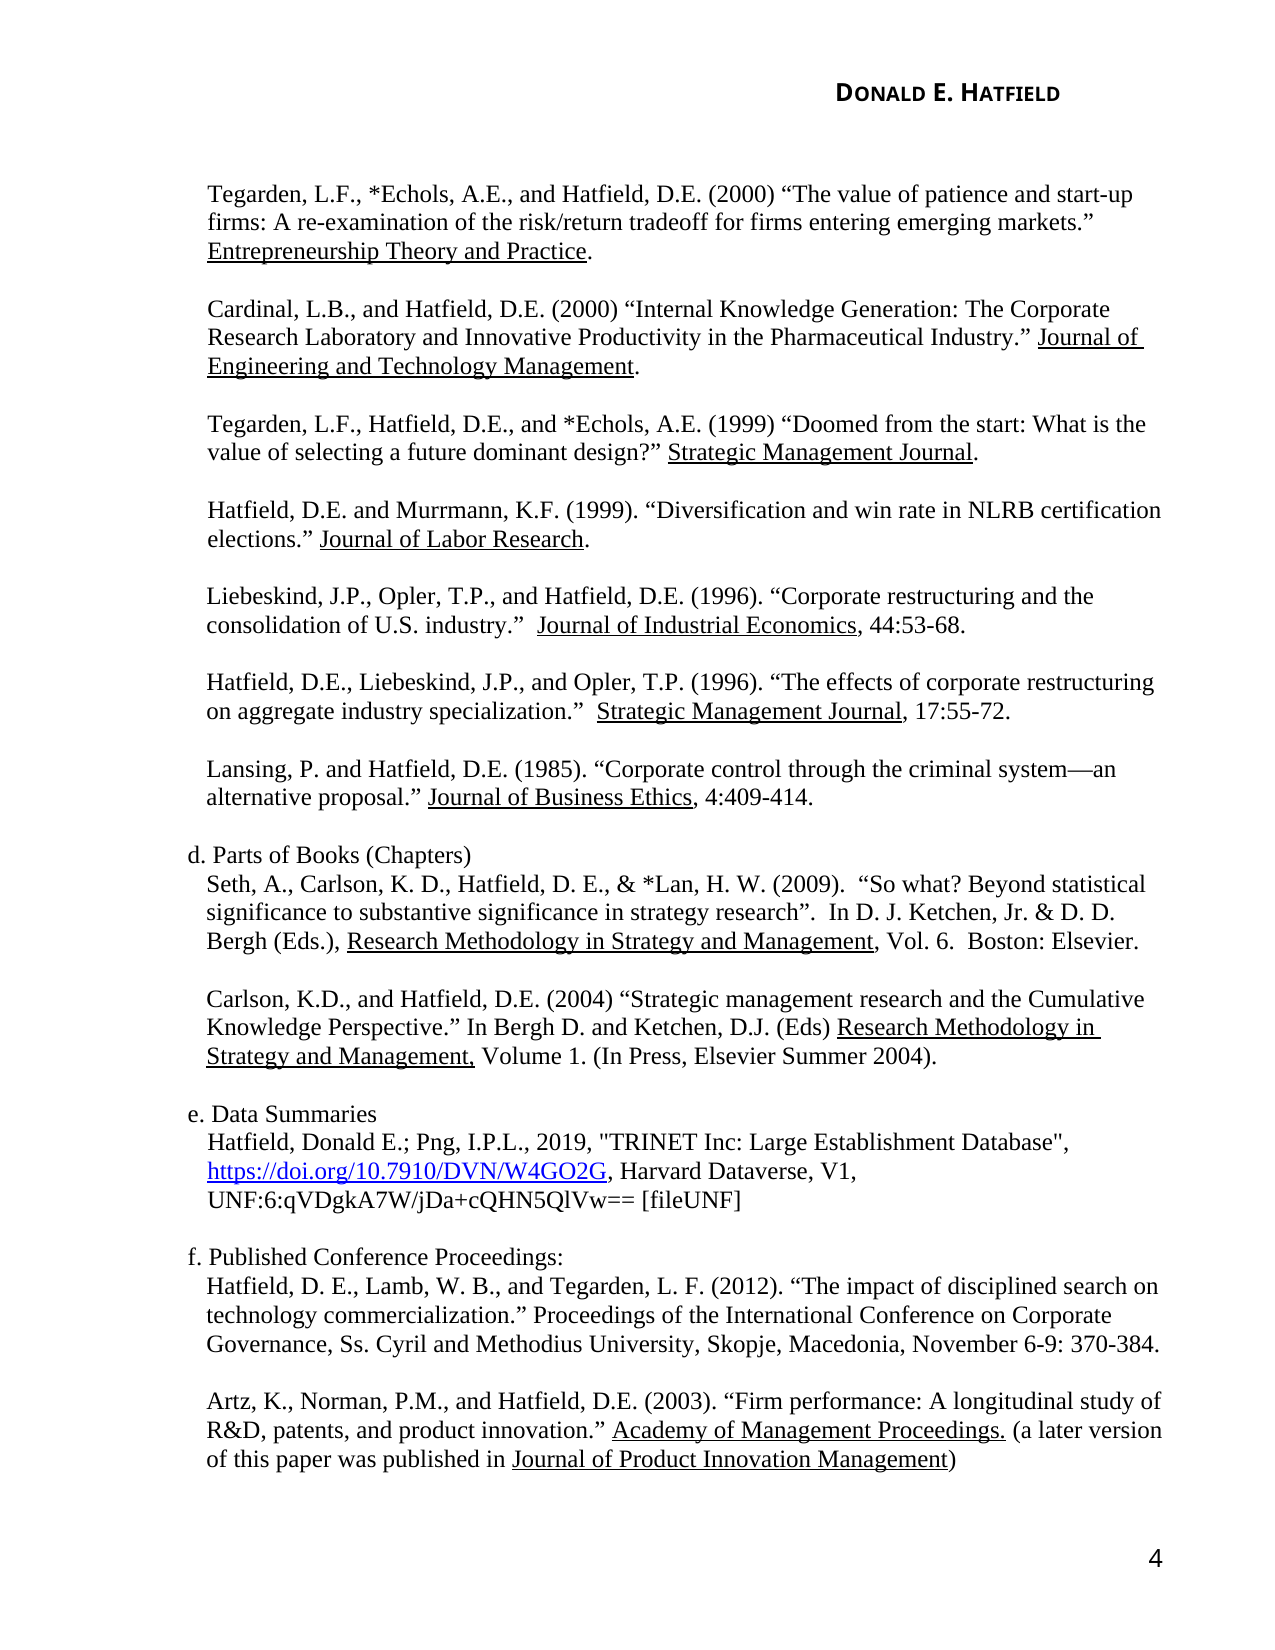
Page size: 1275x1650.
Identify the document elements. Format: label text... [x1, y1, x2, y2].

text Hatfield, D.E., Liebeskind, J.P., and Opler, T.P. (1996). “The effects of corporate restructuring on aggregate industry specialization.” Strategic Management Journal, 17:55-72. [206, 667, 1162, 725]
text Carlson, K.D., and Hatfield, D.E. (2004) “Strategic management research and the Cumulative Knowledge Perspective.” In Bergh D. and Ketchen, D.J. (Eds) Research Methodology in Strategy and Management, Volume 1. (In Press, Elsevier Summer 2004). [206, 984, 1162, 1070]
text Cardinal, L.B., and Hatfield, D.E. (2000) “Internal Knowledge Generation: The Corporate Research Laboratory and Innovative Productivity in the Pharmaceutical Industry.” Journal of Engineering and Technology Management. [207, 294, 1162, 380]
text Hatfield, D. E., Lamb, W. B., and Tegarden, L. F. (2012). “The impact of disciplined search on technology commercialization.” Proceedings of the International Conference on Corporate Governance, Ss. Cyril and Methodius University, Skopje, Macedonia, November 6-9: 370-384. [206, 1271, 1162, 1357]
text e. Data Summaries [187, 1099, 1162, 1127]
text Seth, A., Carlson, K. D., Hatfield, D. E., & *Lan, H. W. (2009). “So what? Beyond statistical significance to substantive significance in strategy research”. In D. J. Ketchen, Jr. & D. D. Bergh (Eds.), Research Methodology in Strategy and Management, Vol. 6. Boston: Elsevier. [206, 869, 1162, 955]
text Liebeskind, J.P., Opler, T.P., and Hatfield, D.E. (1996). “Corporate restructuring and the consolidation of U.S. industry.” Journal of Industrial Economics, 44:53-68. [206, 581, 1162, 639]
text f. Published Conference Proceedings: [187, 1242, 1162, 1271]
text d. Parts of Books (Chapters) [187, 840, 1162, 869]
text Tegarden, L.F., Hatfield, D.E., and *Echols, A.E. (1999) “Doomed from the start: What is the value of selecting a future dominant design?” Strategic Management Journal. [207, 409, 1162, 466]
text Lansing, P. and Hatfield, D.E. (1985). “Corporate control through the criminal system—an alternative proposal.” Journal of Business Ethics, 4:409-414. [206, 754, 1162, 811]
text Tegarden, L.F., *Echols, A.E., and Hatfield, D.E. (2000) “The value of patience and start-up firms: A re-examination of the risk/return tradeoff for firms entering emerging markets.” Entrepreneurship Theory and Practice. [207, 179, 1162, 265]
text Artz, K., Norman, P.M., and Hatfield, D.E. (2003). “Firm performance: A longitudinal study of R&D, patents, and product innovation.” Academy of Management Proceedings. (a later version of this paper was published in Journal of Product Innovation Management) [206, 1386, 1162, 1472]
text Hatfield, Donald E.; Png, I.P.L., 2019, "TRINET Inc: Large Establishment Database", https://doi.org/10.7910/DVN/W4GO2G, Harvard Dataverse, V1, UNF:6:qVDgkA7W/jDa+cQHN5QlVw== [fileUNF] [207, 1127, 1162, 1214]
text Hatfield, D.E. and Murrmann, K.F. (1999). “Diversification and win rate in NLRB certification elections.” Journal of Labor Research. [207, 495, 1162, 552]
